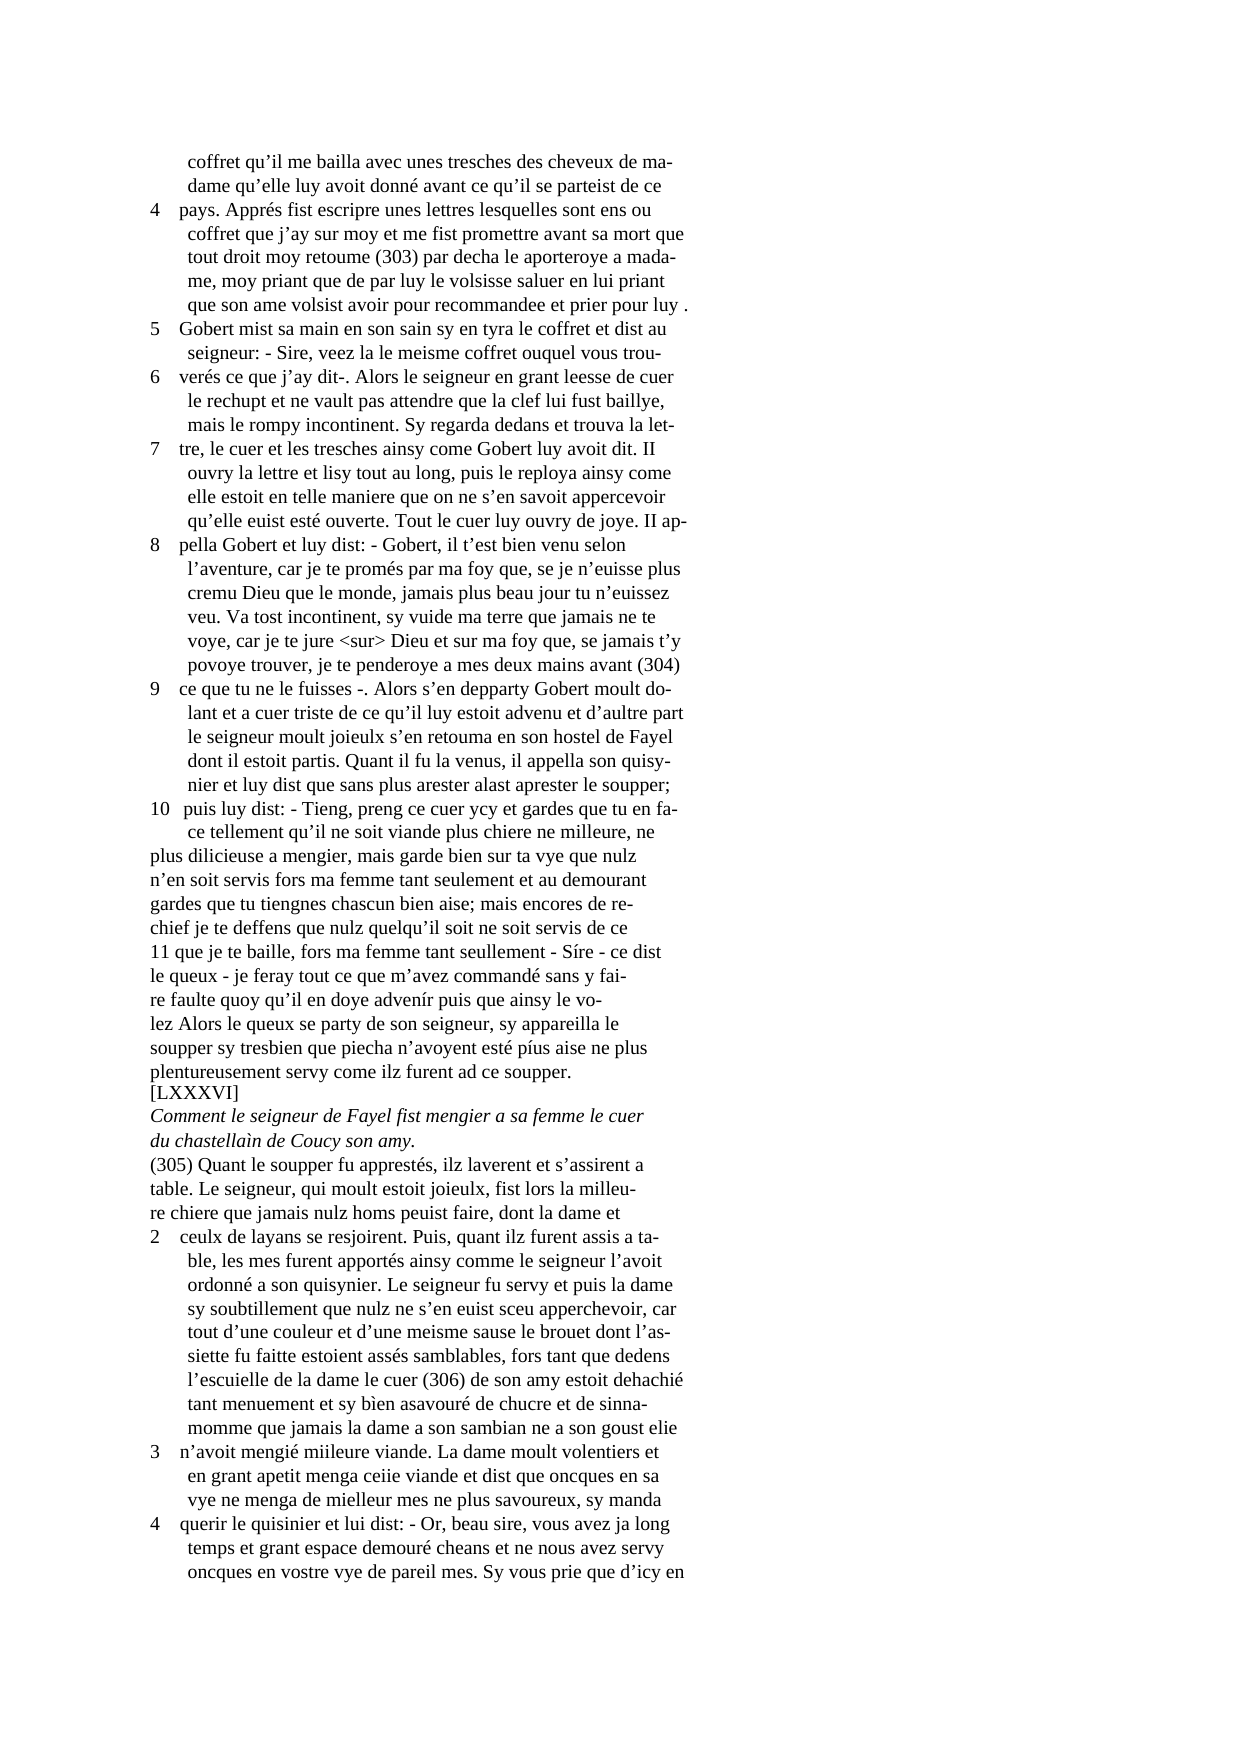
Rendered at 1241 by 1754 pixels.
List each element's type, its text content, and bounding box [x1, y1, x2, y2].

text ce tellement qu’il ne soit viande plus chiere ne milleure, ne plus dilicieuse a mengier, mais garde bien sur ta vye que nulz n’en soit servis fors ma femme tant seulement et au demourant gardes que tu tiengnes chascun bien aise; mais encores de re- chief je te deffens que nulz quelqu’il soit ne soit servis de ce 11 que je te baille, fors ma femme tant seullement - Síre - ce dist le queux - je feray tout ce que m’avez commandé sans y fai- re faulte quoy qu’il en doye advenír puis que ainsy le vo- lez Alors le queux se party de son seigneur, sy appareilla le soupper sy tresbien que piecha n’avoyent esté píus aise ne plus plentureusement servy come ilz furent ad ce soupper. [150, 820, 1090, 1083]
list ceulx de layans se resjoirent. Puis, quant ilz furent assis a ta- ble, les mes furent apportés ainsy comme le seigneur l’avoit ordonné a son quisynier. Le seigneur fu servy et puis la dame sy soubtillement que nulz ne s’en euist sceu apperchevoir, car tout d’une couleur et d’une meisme sause le brouet dont l’as- siette fu faitte estoient assés samblables, fors tant que dedens l’escuielle de la dame le cuer (306) de son amy estoit dehachié tant menuement et sy bìen asavouré de chucre et de sinna- momme que jamais la dame a son sambian ne a son goust elie [150, 1224, 1090, 1439]
list pays. Apprés fist escripre unes lettres lesquelles sont ens ou coffret que j’ay sur moy et me fist promettre avant sa mort que tout droit moy retoume (303) par decha le aporteroye a mada- me, moy priant que de par luy le volsisse saluer en lui priant que son ame volsist avoir pour recommandee et prier pour luy . [150, 197, 1090, 317]
list tre, le cuer et les tresches ainsy come Gobert luy avoit dit. II ouvry la lettre et lisy tout au long, puis le reploya ainsy come elle estoit en telle maniere que on ne s’en savoit appercevoir qu’elle euist esté ouverte. Tout le cuer luy ouvry de joye. II ap- [150, 436, 1090, 532]
text [LXXXVI] [150, 1083, 1090, 1103]
list ce que tu ne le fuisses -. Alors s’en depparty Gobert moult do- lant et a cuer triste de ce qu’il luy estoit advenu et d’aultre part le seigneur moult joieulx s’en retouma en son hostel de Fayel dont il estoit partis. Quant il fu la venus, il appella son quisy- nier et luy dist que sans plus arester alast aprester le soupper; [150, 676, 1090, 796]
list pella Gobert et luy dist: - Gobert, il t’est bien venu selon l’aventure, car je te promés par ma foy que, se je n’euisse plus cremu Dieu que le monde, jamais plus beau jour tu n’euissez veu. Va tost incontinent, sy vuide ma terre que jamais ne te voye, car je te jure <sur> Dieu et sur ma foy que, se jamais t’y povoye trouver, je te penderoye a mes deux mains avant (304) [150, 532, 1090, 676]
list Gobert mist sa main en son sain sy en tyra le coffret et dist au seigneur: - Sire, veez la le meisme coffret ouquel vous trou- [150, 317, 1090, 364]
list puis luy dist: - Tieng, preng ce cuer ycy et gardes que tu en fa- [150, 796, 1090, 820]
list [150, 1511, 1090, 1583]
text (305) Quant le soupper fu apprestés, ilz laverent et s’assirent a table. Le seigneur, qui moult estoit joieulx, fist lors la milleu- re chiere que jamais nulz homs peuist faire, dont la dame et [150, 1152, 1090, 1224]
list n’avoit mengié miileure viande. La dame moult volentiers et en grant apetit menga ceiie viande et dist que oncques en sa vye ne menga de mielleur mes ne plus savoureux, sy manda [150, 1439, 1090, 1511]
list verés ce que j’ay dit-. Alors le seigneur en grant leesse de cuer le rechupt et ne vault pas attendre que la clef lui fust baillye, mais le rompy incontinent. Sy regarda dedans et trouva la let- [150, 364, 1090, 436]
text Comment le seigneur de Fayel fist mengier a sa femme le cuer du chastellaìn de Coucy son amy. [150, 1103, 1090, 1152]
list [150, 149, 1090, 197]
